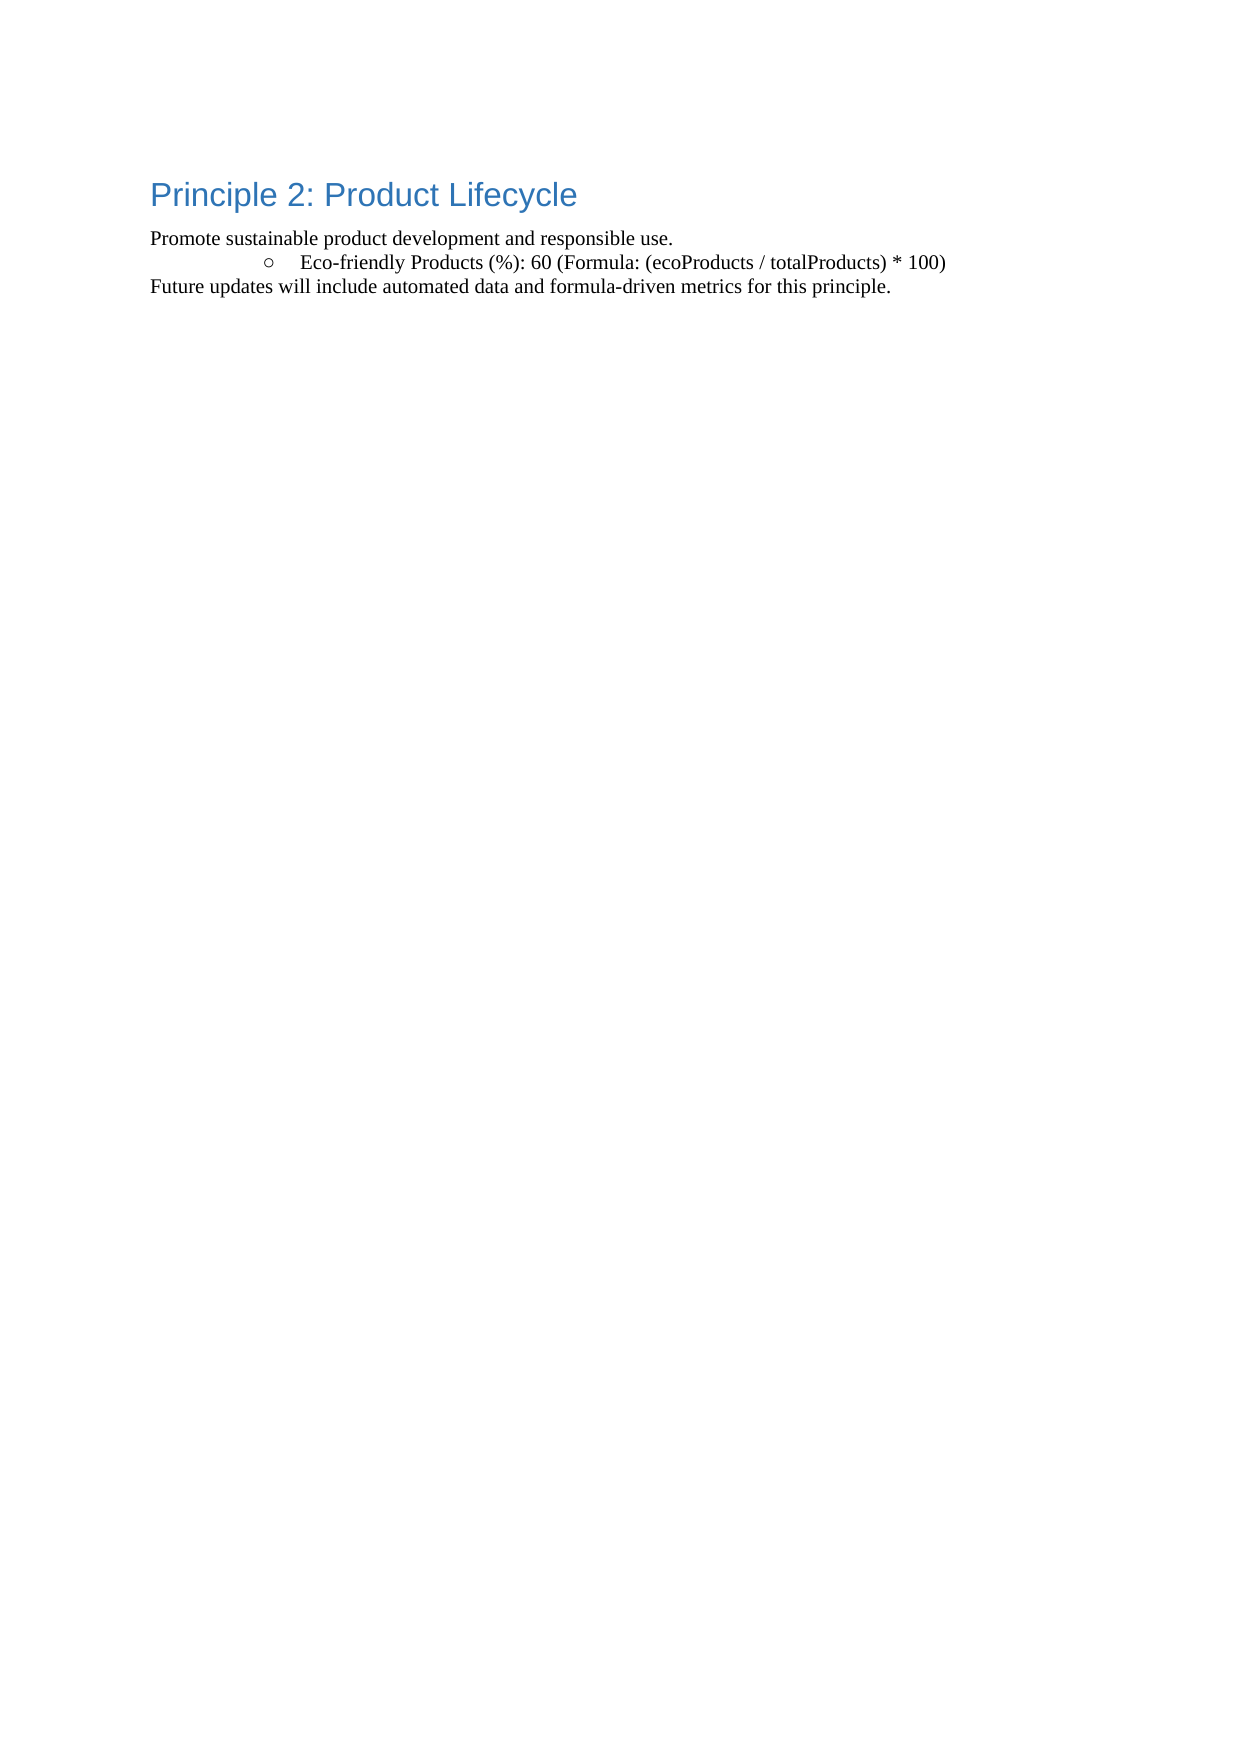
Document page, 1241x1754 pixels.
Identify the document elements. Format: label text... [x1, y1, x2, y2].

subtitle Principle 2: Product Lifecycle [150, 175, 1090, 213]
text Future updates will include automated data and formula-driven metrics for this principle. [150, 274, 1090, 298]
list Eco-friendly Products (%): 60 (Formula: (ecoProducts / totalProducts) * 100) [262, 250, 1090, 274]
text Promote sustainable product development and responsible use. [150, 226, 1090, 250]
